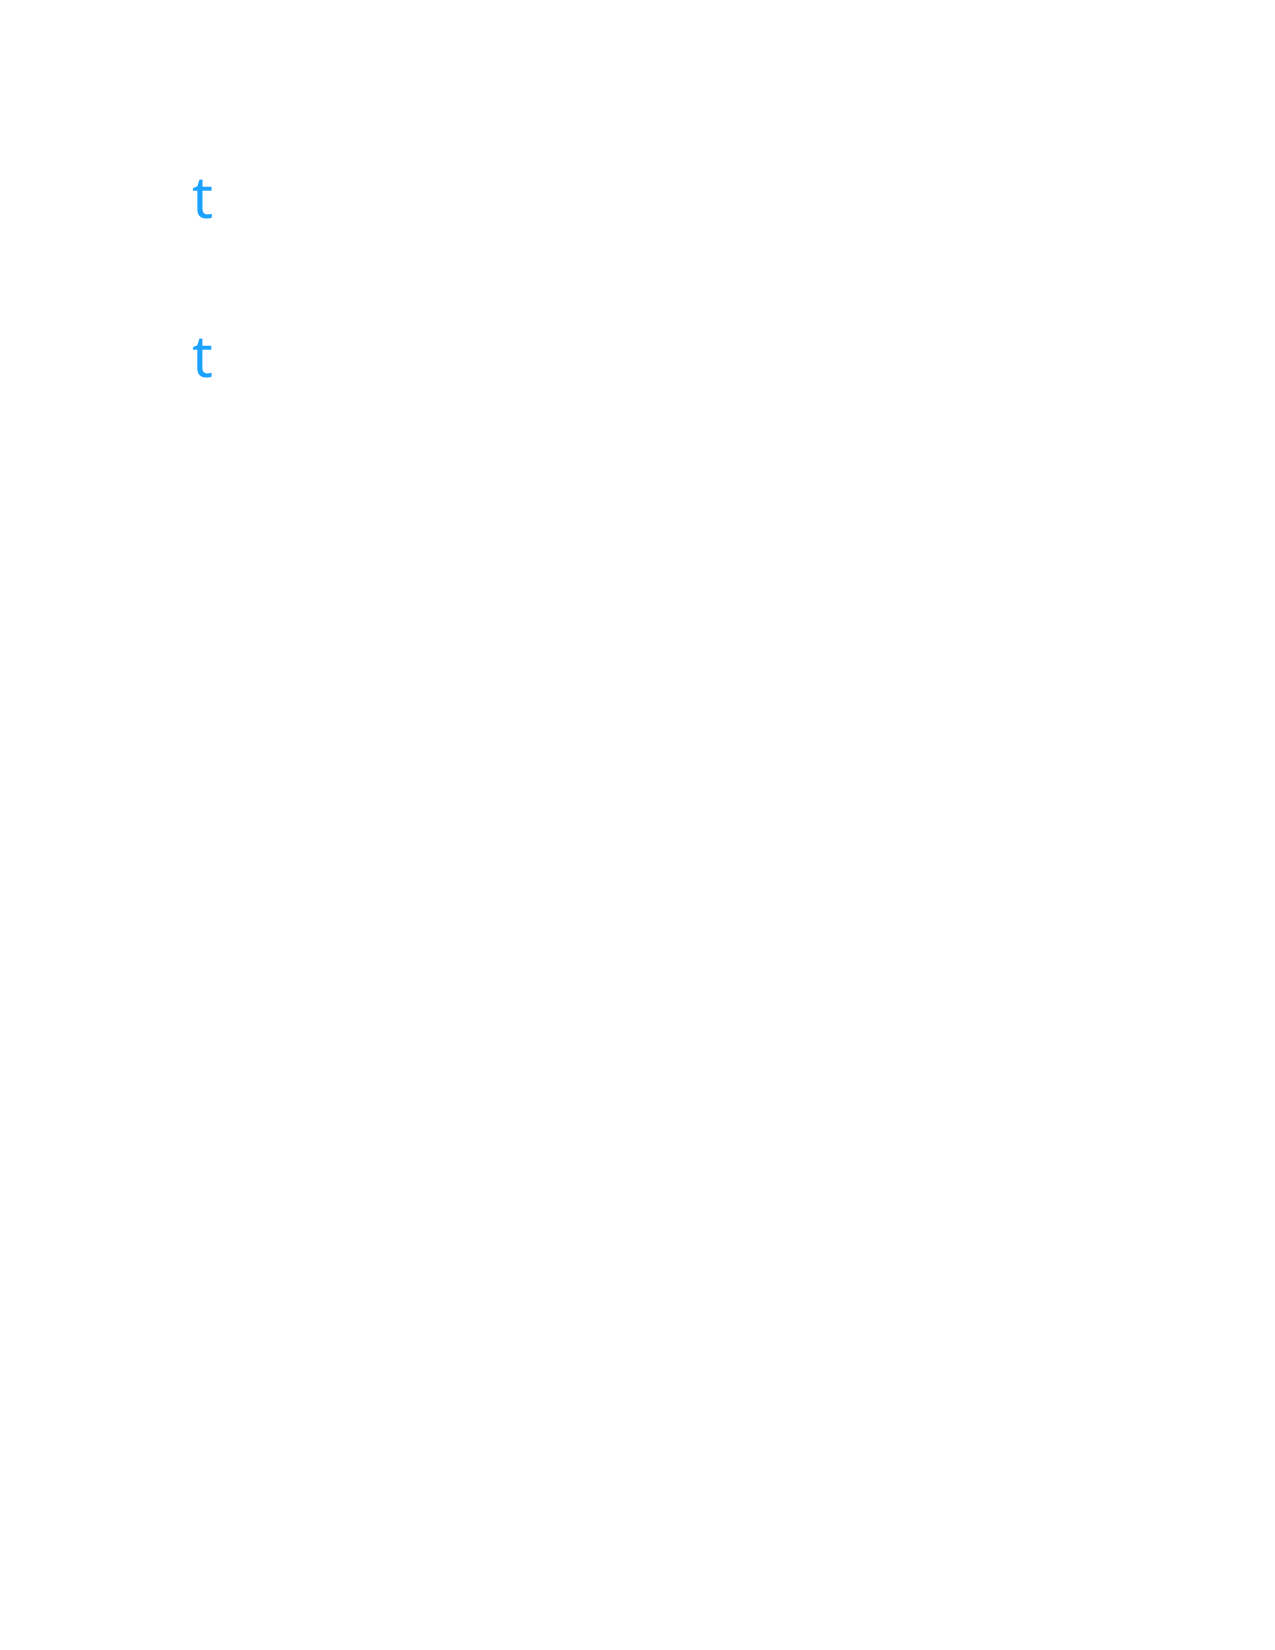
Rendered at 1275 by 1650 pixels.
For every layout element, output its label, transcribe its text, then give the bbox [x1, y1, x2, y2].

text r i g h t [192, 156, 225, 236]
text t [192, 315, 1275, 394]
